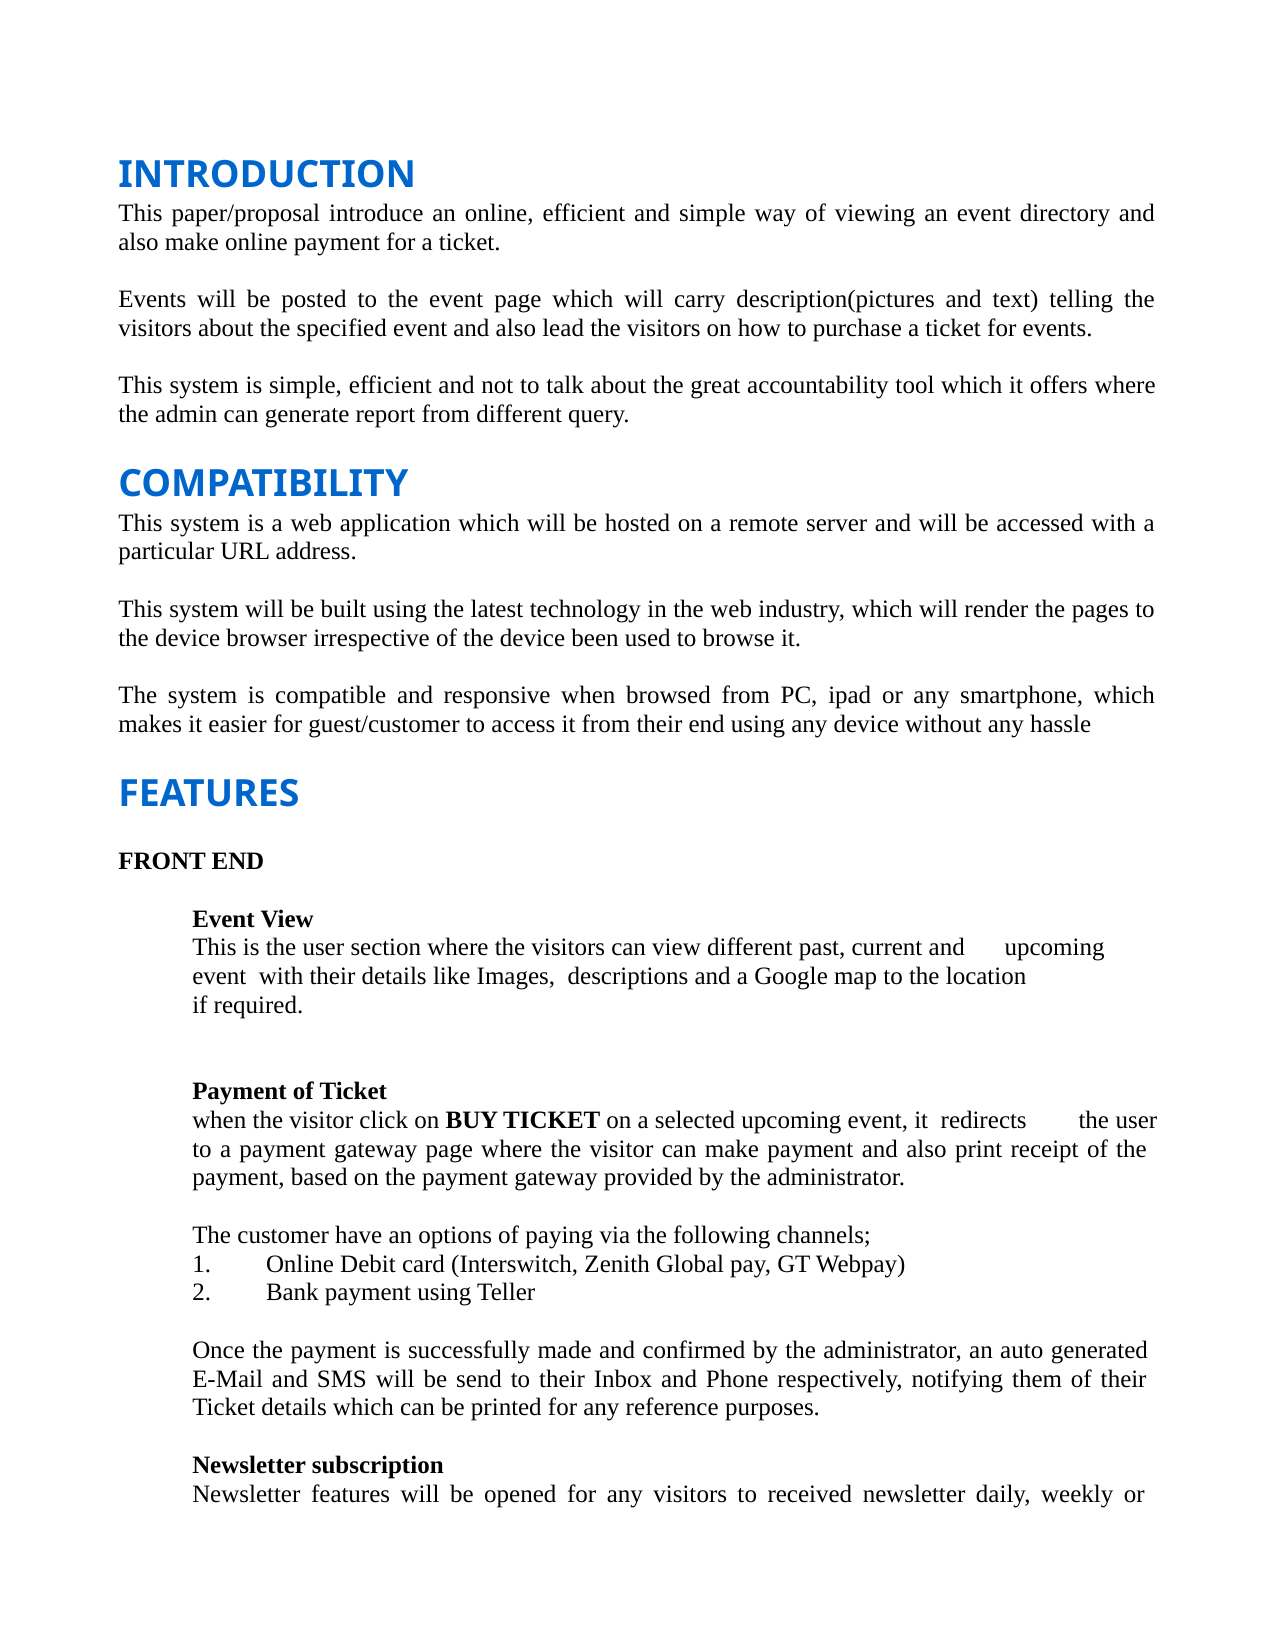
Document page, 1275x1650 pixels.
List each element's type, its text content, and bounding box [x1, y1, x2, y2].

text Newsletter subscription [118, 1450, 1157, 1479]
text Payment of Ticket [118, 1076, 1157, 1105]
text Events will be posted to the event page which will carry description(pictures and text) telling the visitors about the specified event and also lead the visitors on how to purchase a ticket for events. [118, 284, 1157, 342]
text This paper/proposal introduce an online, efficient and simple way of viewing an event directory and also make online payment for a ticket. [118, 198, 1157, 255]
text when the visitor click on BUY TICKET on a selected upcoming event, it redirects the user to a payment gateway page where the visitor can make payment and also print receipt of the payment, based on the payment gateway provided by the administrator. [118, 1105, 1157, 1191]
text This system is simple, efficient and not to talk about the great accountability tool which it offers where the admin can generate report from different query. [118, 370, 1157, 428]
text 2. Bank payment using Teller [118, 1277, 1157, 1306]
text Once the payment is successfully made and confirmed by the administrator, an auto generated E-Mail and SMS will be send to their Inbox and Phone respectively, notifying them of their Ticket details which can be printed for any reference purposes. [118, 1335, 1157, 1421]
text INTRODUCTION [118, 147, 1157, 198]
text This system will be built using the latest technology in the web industry, which will render the pages to the device browser irrespective of the device been used to browse it. [118, 594, 1157, 651]
text COMPATIBILITY [118, 457, 1157, 508]
text FEATURES [118, 766, 1157, 817]
text This is the user section where the visitors can view different past, current and upcoming event with their details like Images, descriptions and a Google map to the location if required. [118, 932, 1157, 1019]
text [118, 1479, 1157, 1507]
text This system is a web application which will be hosted on a remote server and will be accessed with a particular URL address. [118, 508, 1157, 565]
text FRONT END [118, 846, 1157, 875]
text Event View [118, 904, 1157, 932]
text The system is compatible and responsive when browsed from PC, ipad or any smartphone, which makes it easier for guest/customer to access it from their end using any device without any hassle [118, 680, 1157, 738]
text 1. Online Debit card (Interswitch, Zenith Global pay, GT Webpay) [118, 1249, 1157, 1277]
text The customer have an options of paying via the following channels; [118, 1220, 1157, 1249]
